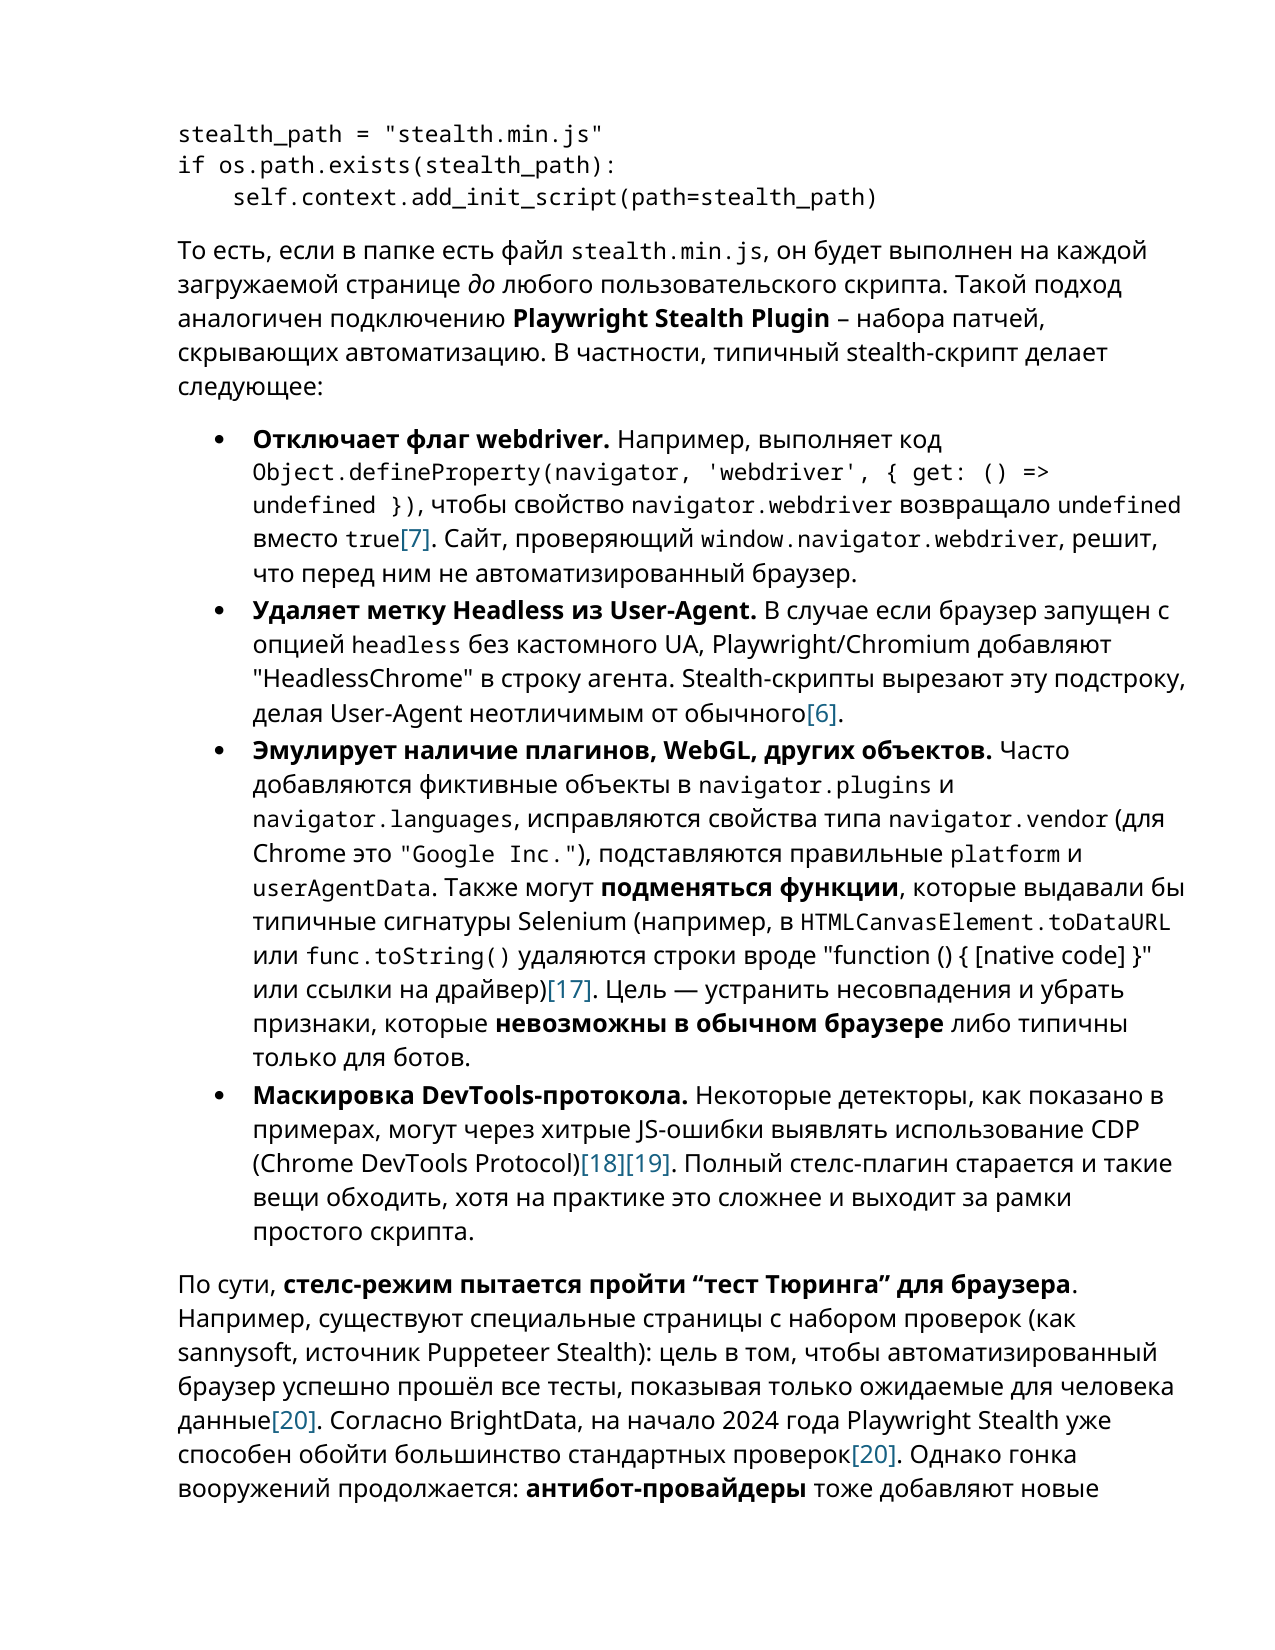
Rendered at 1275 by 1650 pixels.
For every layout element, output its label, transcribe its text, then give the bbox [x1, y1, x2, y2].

list Отключает флаг webdriver. Например, выполняет код Object.defineProperty(navigator, 'webdriver', { get: () => undefined }), чтобы свойство navigator.webdriver возвращало undefined вместо true[7]. Сайт, проверяющий window.navigator.webdriver, решит, что перед ним не автоматизированный браузер. [215, 422, 1186, 589]
text stealth_path = "stealth.min.js" if os.path.exists(stealth_path): self.context.add_init_script(path=stealth_path) [177, 118, 1186, 212]
text То есть, если в папке есть файл stealth.min.js, он будет выполнен на каждой загружаемой странице до любого пользовательского скрипта. Такой подход аналогичен подключению Playwright Stealth Plugin – набора патчей, скрывающих автоматизацию. В частности, типичный stealth-скрипт делает следующее: [177, 233, 1186, 403]
list Удаляет метку Headless из User-Agent. В случае если браузер запущен с опцией headless без кастомного UA, Playwright/Chromium добавляют "HeadlessChrome" в строку агента. Stealth-скрипты вырезают эту подстроку, делая User-Agent неотличимым от обычного[6]. [215, 593, 1186, 729]
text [177, 1266, 1186, 1505]
list Эмулирует наличие плагинов, WebGL, других объектов. Часто добавляются фиктивные объекты в navigator.plugins и navigator.languages, исправляются свойства типа navigator.vendor (для Chrome это "Google Inc."), подставляются правильные platform и userAgentData. Также могут подменяться функции, которые выдавали бы типичные сигнатуры Selenium (например, в HTMLCanvasElement.toDataURL или func.toString() удаляются строки вроде "function () { [native code] }" или ссылки на драйвер)[17]. Цель — устранить несовпадения и убрать признаки, которые невозможны в обычном браузере либо типичны только для ботов. [215, 733, 1186, 1074]
list Маскировка DevTools-протокола. Некоторые детекторы, как показано в примерах, могут через хитрые JS-ошибки выявлять использование CDP (Chrome DevTools Protocol)[18][19]. Полный стелс-плагин старается и такие вещи обходить, хотя на практике это сложнее и выходит за рамки простого скрипта. [215, 1077, 1186, 1248]
